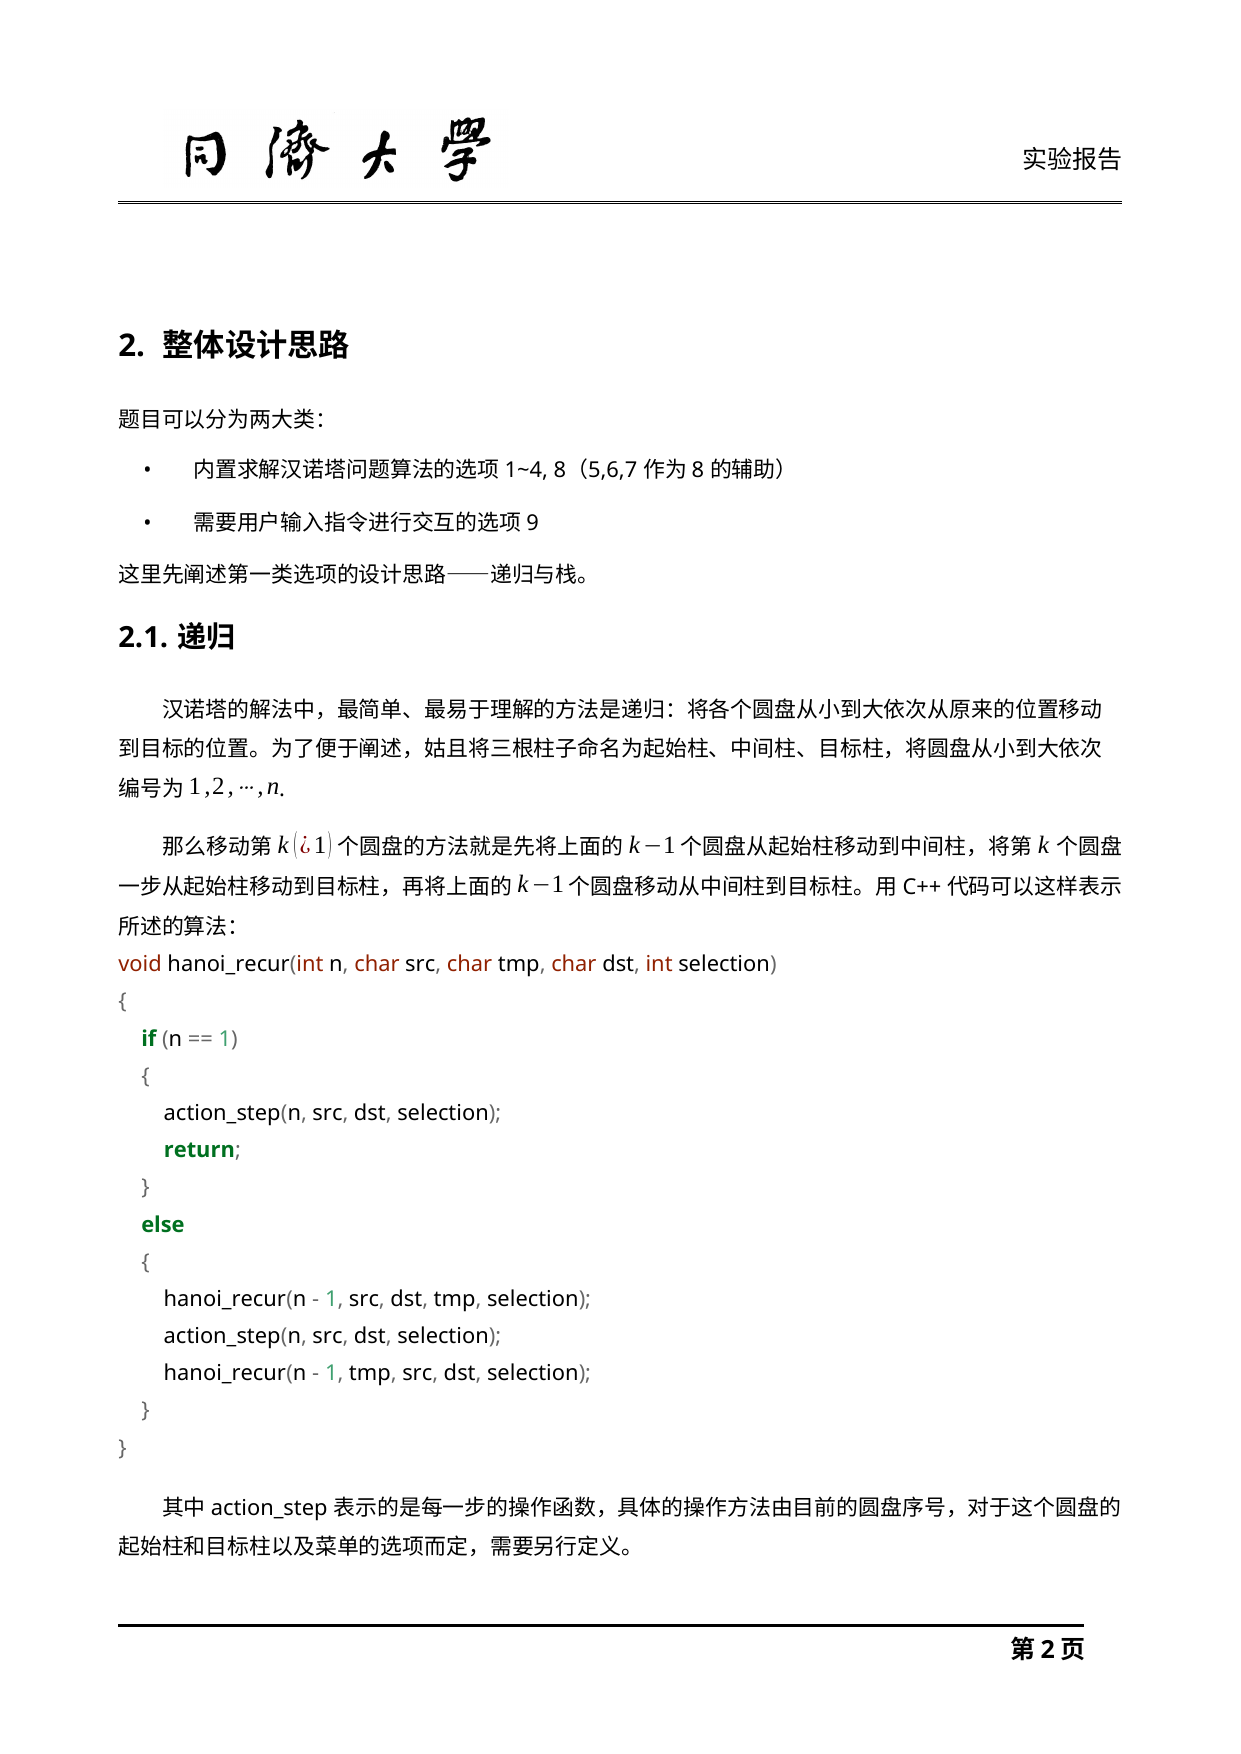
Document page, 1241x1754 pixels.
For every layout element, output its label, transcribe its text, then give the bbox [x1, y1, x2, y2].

list 整体设计思路 [118, 320, 1122, 365]
picture [162, 109, 510, 188]
list 需要用户输入指令进行交互的选项 9 [143, 504, 1122, 536]
text void hanoi_recur(int n, char src, char tmp, char dst, int selection) { if (n == 1) { action_step(n, src, dst, selection); return; } else { hanoi_recur(n - 1, src, dst, tmp, selection); action_step(n, src, dst, selection); hanoi_recur(n - 1, tmp, src, dst, selection); } } [118, 948, 1122, 1461]
text 其中 action_step 表示的是每一步的操作函数，具体的操作方法由目前的圆盘序号，对于这个圆盘的起始柱和目标柱以及菜单的选项而定，需要另行定义。 [118, 1490, 1122, 1561]
list 内置求解汉诺塔问题算法的选项 1~4, 8（5,6,7 作为 8 的辅助） [143, 452, 1122, 484]
text 汉诺塔的解法中，最简单、最易于理解的方法是递归：将各个圆盘从小到大依次从原来的位置移动到目标的位置。为了便于阐述，姑且将三根柱子命名为起始柱、中间柱、目标柱，将圆盘从小到大依次编号为 . [118, 692, 1122, 803]
text 那么移动第 个圆盘的方法就是先将上面的 个圆盘从起始柱移动到中间柱，将第 个圆盘一步从起始柱移动到目标柱，再将上面的 个圆盘移动从中间柱到目标柱。用 C++ 代码可以这样表示所述的算法： [118, 829, 1122, 940]
text 题目可以分为两大类： [118, 402, 1122, 433]
list 递归 [118, 614, 1122, 656]
text 这里先阐述第一类选项的设计思路——递归与栈。 [118, 557, 1122, 589]
